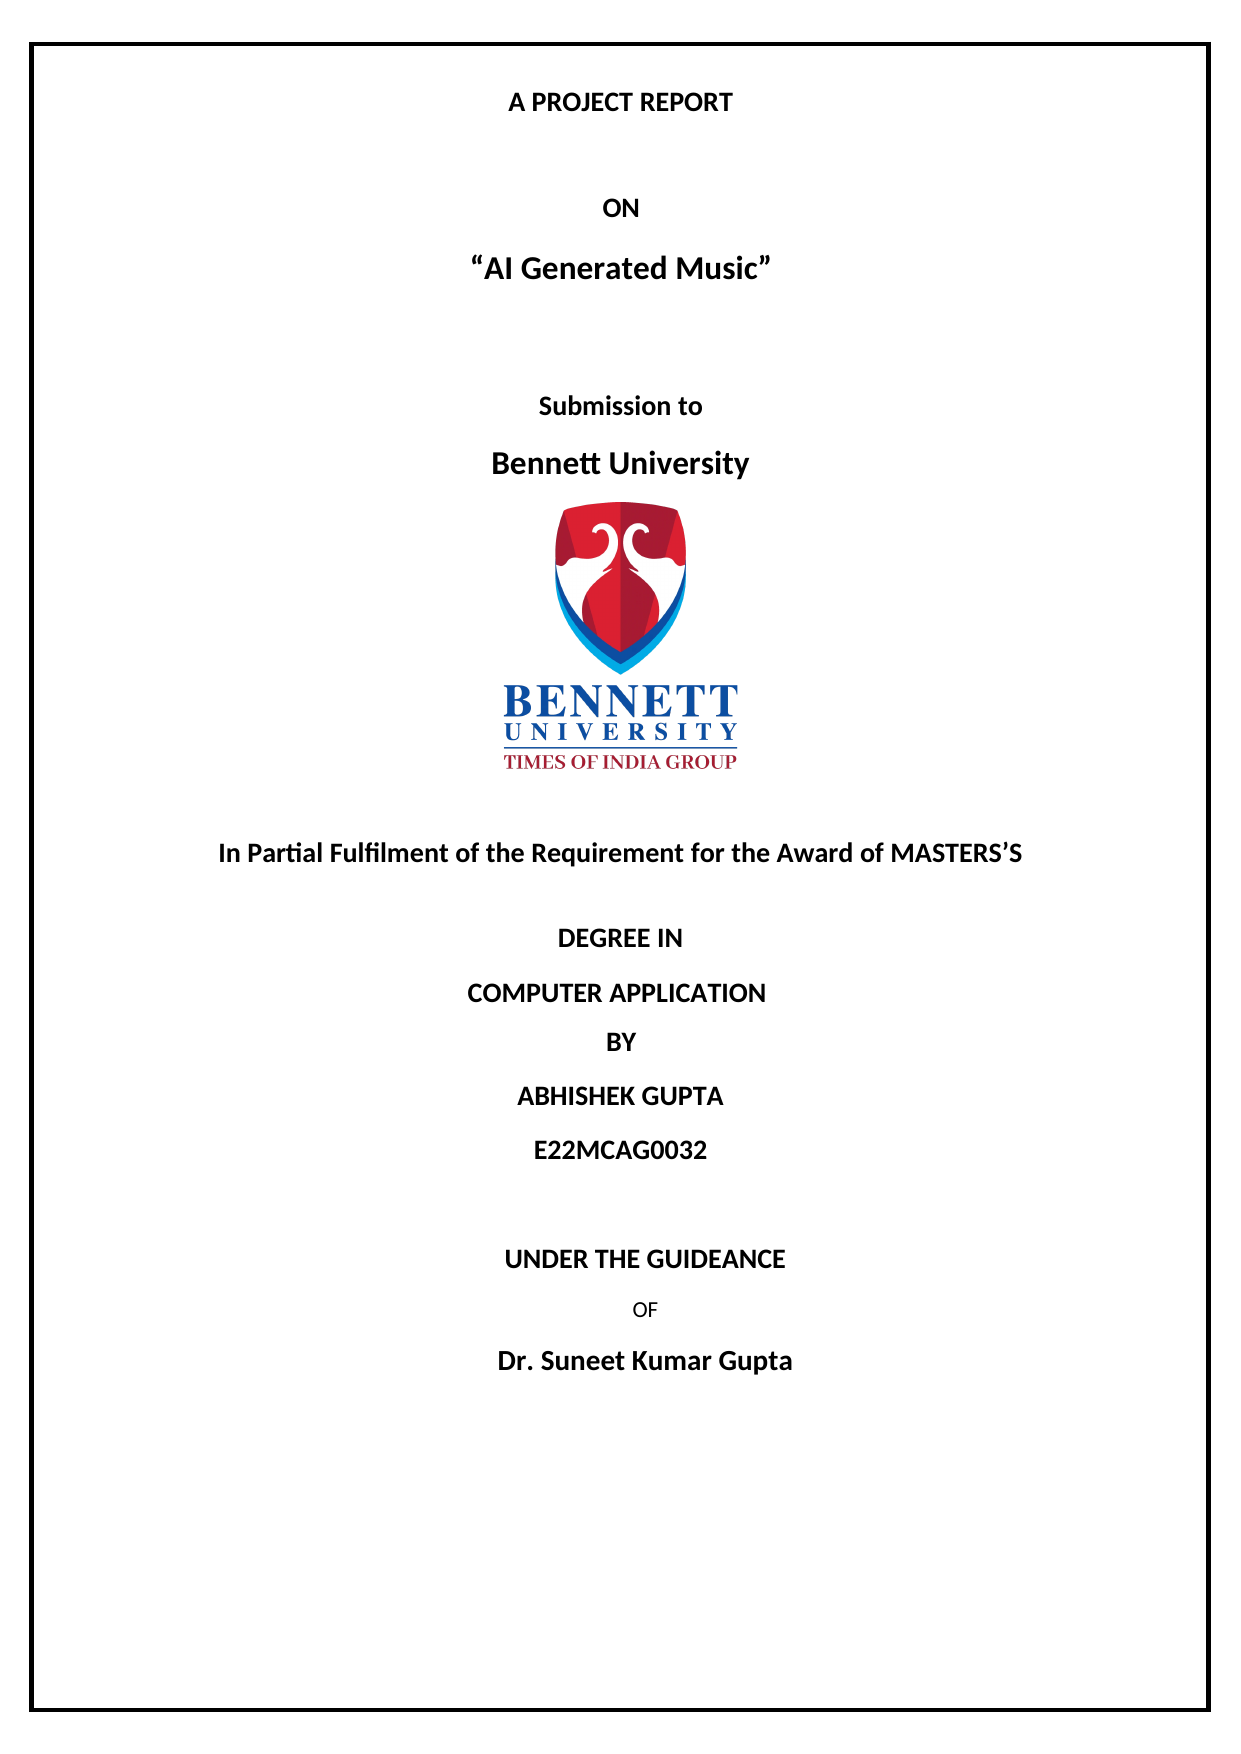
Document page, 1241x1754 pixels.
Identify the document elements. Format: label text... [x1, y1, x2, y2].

text ABHISHEK GUPTA [419, 1078, 822, 1112]
text ON [203, 190, 1039, 224]
picture [503, 502, 738, 776]
text OF [96, 1295, 1194, 1323]
text “AI Generated Music” [203, 247, 1038, 288]
text Dr. Suneet Kumar Gupta [96, 1342, 1194, 1377]
text COMPUTER APPLICATION [197, 981, 1037, 1007]
text In Partial Fulfilment of the Requirement for the Award of MASTERS’S DEGREE IN [203, 794, 1037, 964]
text A PROJECT REPORT [203, 84, 1038, 118]
text BY [203, 1024, 1039, 1058]
text E22MCAG0032 [419, 1132, 822, 1167]
text Submission to [203, 388, 1038, 422]
text UNDER THE GUIDEANCE [96, 1241, 1194, 1276]
text Bennett University [203, 442, 1038, 483]
